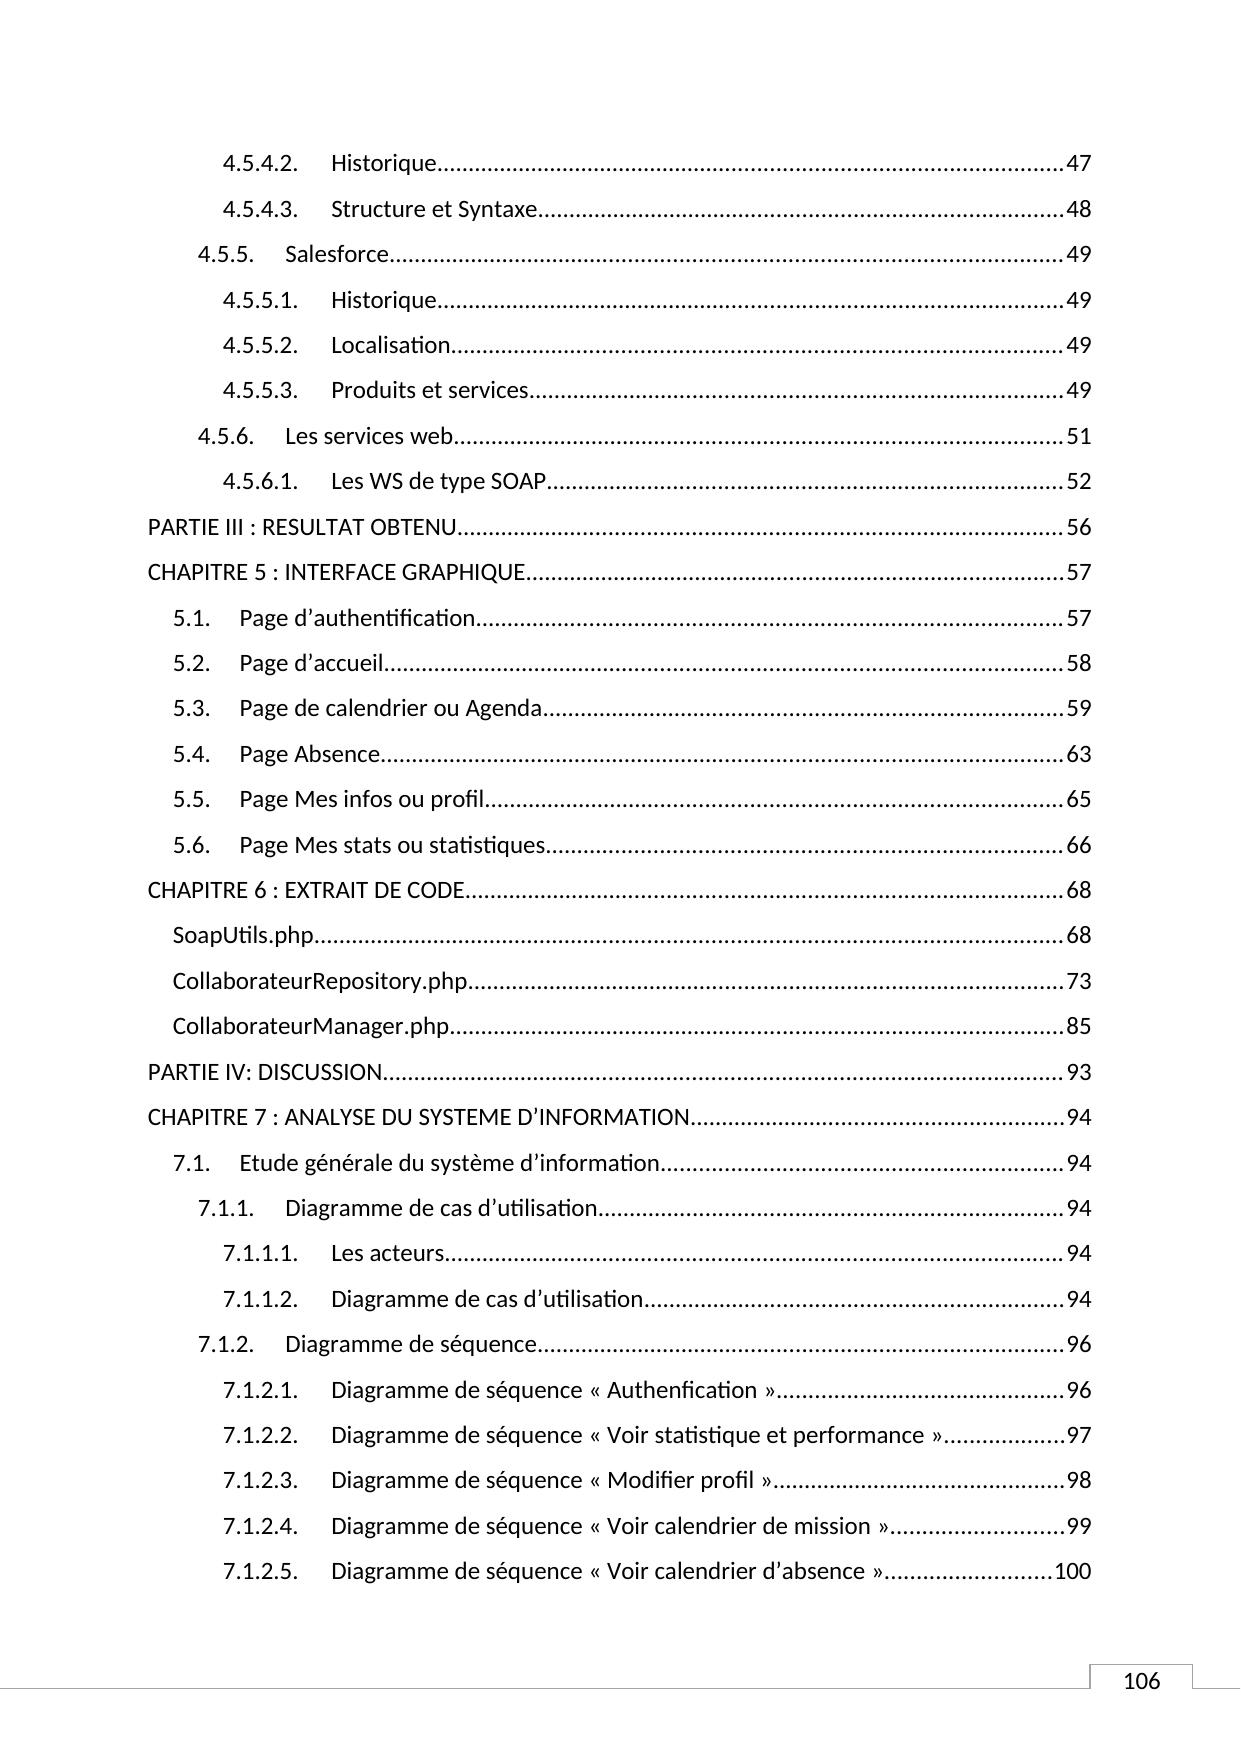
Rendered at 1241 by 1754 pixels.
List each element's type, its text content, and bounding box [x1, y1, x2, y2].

text CHAPITRE 7 : ANALYSE DU SYSTEME D’INFORMATION 94 [148, 1101, 1093, 1132]
text 7.1.1. Diagramme de cas d’utilisation 94 [198, 1192, 1093, 1223]
text 7.1.1.1. Les acteurs 94 [223, 1238, 1093, 1268]
text 7.1.2.2. Diagramme de séquence « Voir statistique et performance » 97 [223, 1419, 1093, 1450]
text 4.5.5.2. Localisation 49 [223, 329, 1093, 360]
text 5.2. Page d’accueil 58 [173, 647, 1093, 678]
text 5.1. Page d’authentification 57 [173, 602, 1093, 632]
text 4.5.4.2. Historique 47 [223, 148, 1093, 178]
text 7.1. Etude générale du système d’information 94 [173, 1147, 1093, 1177]
text 7.1.1.2. Diagramme de cas d’utilisation 94 [223, 1283, 1093, 1313]
text CollaborateurManager.php 85 [173, 1011, 1093, 1041]
text 4.5.6.1. Les WS de type SOAP 52 [223, 466, 1093, 496]
text 7.1.2.4. Diagramme de séquence « Voir calendrier de mission » 99 [223, 1510, 1093, 1541]
text PARTIE III : RESULTAT OBTENU 56 [148, 511, 1093, 541]
text 4.5.5.3. Produits et services 49 [223, 375, 1093, 405]
text 4.5.4.3. Structure et Syntaxe 48 [223, 193, 1093, 223]
text 5.5. Page Mes infos ou profil 65 [173, 783, 1093, 814]
text 7.1.2.1. Diagramme de séquence « Authenfication » 96 [223, 1374, 1093, 1404]
text CollaborateurRepository.php 73 [173, 965, 1093, 996]
text PARTIE IV: DISCUSSION 93 [148, 1056, 1093, 1086]
text 5.3. Page de calendrier ou Agenda 59 [173, 693, 1093, 723]
text CHAPITRE 5 : INTERFACE GRAPHIQUE 57 [148, 556, 1093, 587]
text 4.5.6. Les services web 51 [198, 420, 1093, 451]
text 5.4. Page Absence 63 [173, 738, 1093, 768]
text 7.1.2.3. Diagramme de séquence « Modifier profil » 98 [223, 1465, 1093, 1495]
text 7.1.2. Diagramme de séquence 96 [198, 1328, 1093, 1359]
text SoapUtils.php 68 [173, 920, 1093, 950]
text 4.5.5.1. Historique 49 [223, 284, 1093, 314]
text 5.6. Page Mes stats ou statistiques 66 [173, 829, 1093, 859]
text CHAPITRE 6 : EXTRAIT DE CODE 68 [148, 874, 1093, 905]
text 4.5.5. Salesforce 49 [198, 238, 1093, 269]
text 7.1.2.5. Diagramme de séquence « Voir calendrier d’absence » 100 [223, 1556, 1093, 1586]
